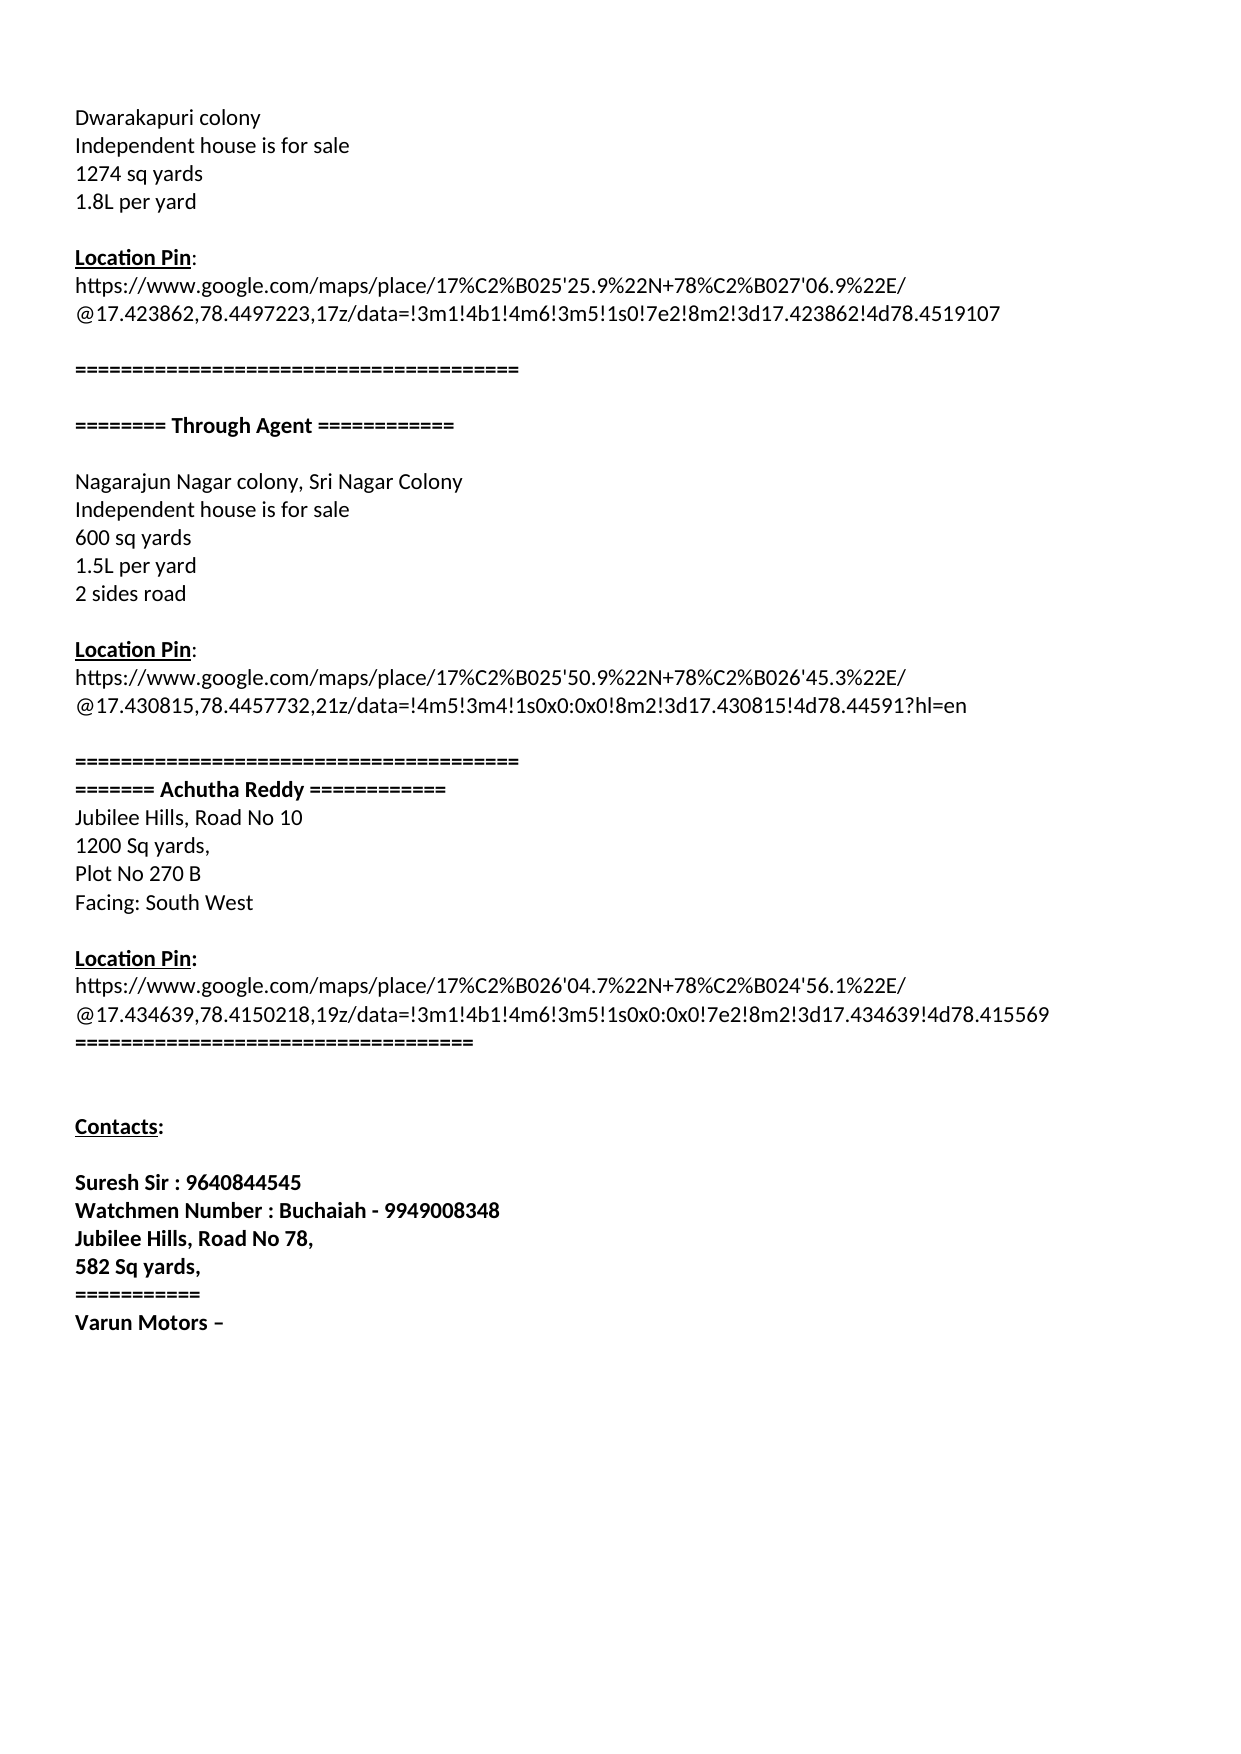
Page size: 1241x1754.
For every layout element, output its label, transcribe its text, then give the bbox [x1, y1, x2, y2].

text Independent house is for sale [75, 495, 1165, 523]
text Location Pin: [75, 944, 1165, 972]
text 2 sides road [75, 579, 1165, 607]
text https://www.google.com/maps/place/17%C2%B026'04.7%22N+78%C2%B024'56.1%22E/@17.434639,78.4150218,19z/data=!3m1!4b1!4m6!3m5!1s0x0:0x0!7e2!8m2!3d17.434639!4d78.415569 [75, 972, 1165, 1028]
text https://www.google.com/maps/place/17%C2%B025'50.9%22N+78%C2%B026'45.3%22E/@17.430815,78.4457732,21z/data=!4m5!3m4!1s0x0:0x0!8m2!3d17.430815!4d78.44591?hl=en [75, 663, 1165, 719]
text 582 Sq yards, [75, 1252, 1165, 1280]
text Facing: South West [75, 888, 1165, 916]
text 1200 Sq yards, [75, 832, 1165, 859]
text ======================================= [75, 355, 1165, 383]
text Location Pin: [75, 243, 1165, 271]
text =================================== [75, 1028, 1165, 1056]
text Dwarakapuri colony [75, 103, 1165, 131]
text Plot No 270 B [75, 859, 1165, 888]
text Jubilee Hills, Road No 78, [75, 1224, 1165, 1252]
text ======================================= [75, 747, 1165, 776]
text Watchmen Number : Buchaiah - 9949008348 [75, 1196, 1165, 1224]
text Nagarajun Nagar colony, Sri Nagar Colony [75, 467, 1165, 495]
text Contacts: [75, 1112, 1165, 1140]
text 1.5L per yard [75, 551, 1165, 579]
text https://www.google.com/maps/place/17%C2%B025'25.9%22N+78%C2%B027'06.9%22E/@17.423862,78.4497223,17z/data=!3m1!4b1!4m6!3m5!1s0!7e2!8m2!3d17.423862!4d78.4519107 [75, 271, 1165, 327]
text ======== Through Agent ============ [75, 411, 1165, 439]
text Varun Motors – [75, 1308, 1165, 1336]
text Location Pin: [75, 635, 1165, 663]
text Suresh Sir : 9640844545 [75, 1168, 1165, 1196]
text Jubilee Hills, Road No 10 [75, 803, 1165, 832]
text 1.8L per yard [75, 187, 1165, 215]
text 600 sq yards [75, 523, 1165, 551]
text ======= Achutha Reddy ============ [75, 776, 1165, 803]
text Independent house is for sale [75, 131, 1165, 159]
text 1274 sq yards [75, 159, 1165, 187]
text =========== [75, 1280, 1165, 1308]
